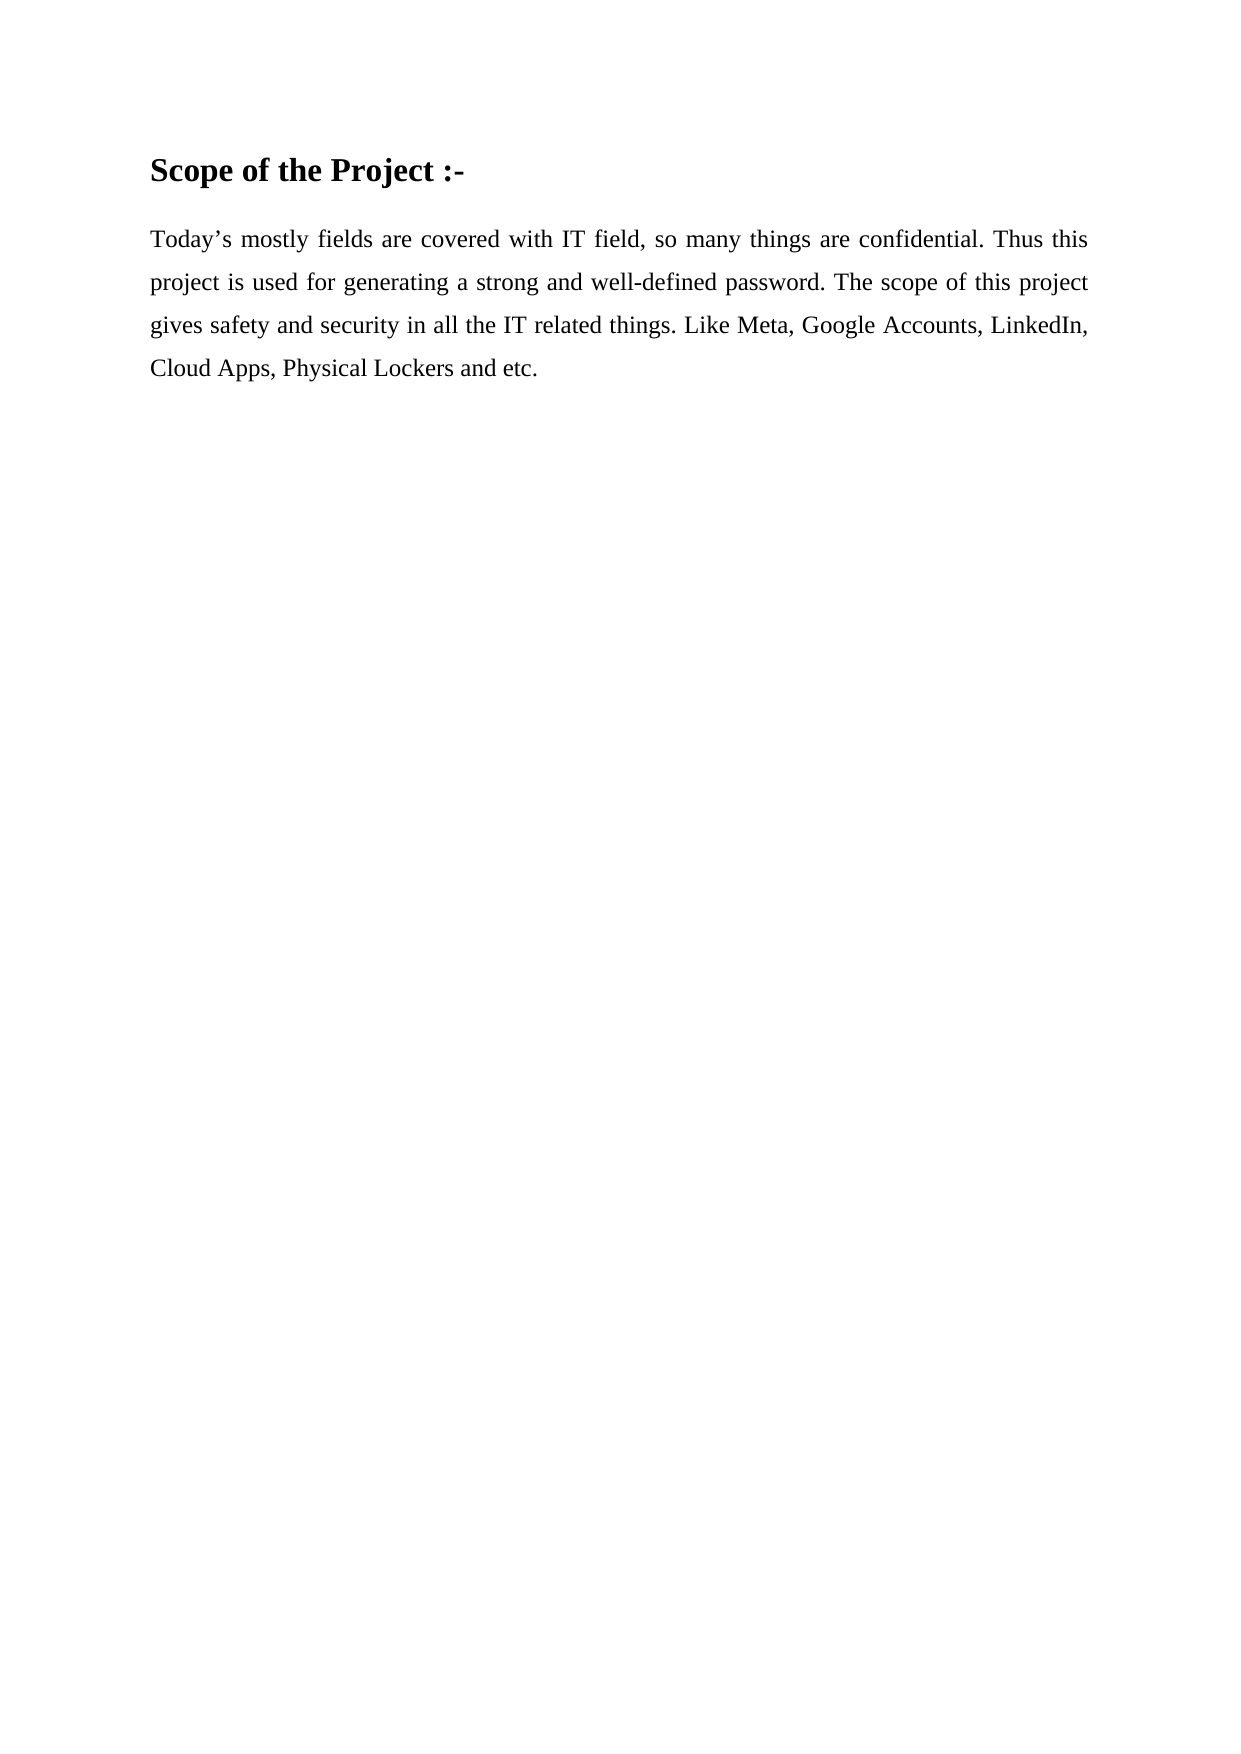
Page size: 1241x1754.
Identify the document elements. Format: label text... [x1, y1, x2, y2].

text Scope of the Project :- [150, 150, 1090, 188]
text Today’s mostly fields are covered with IT field, so many things are confidential. Thus this project is used for generating a strong and well-defined password. The scope of this project gives safety and security in all the IT related things. Like Meta, Google Accounts, LinkedIn, Cloud Apps, Physical Lockers and etc. [150, 224, 1090, 382]
